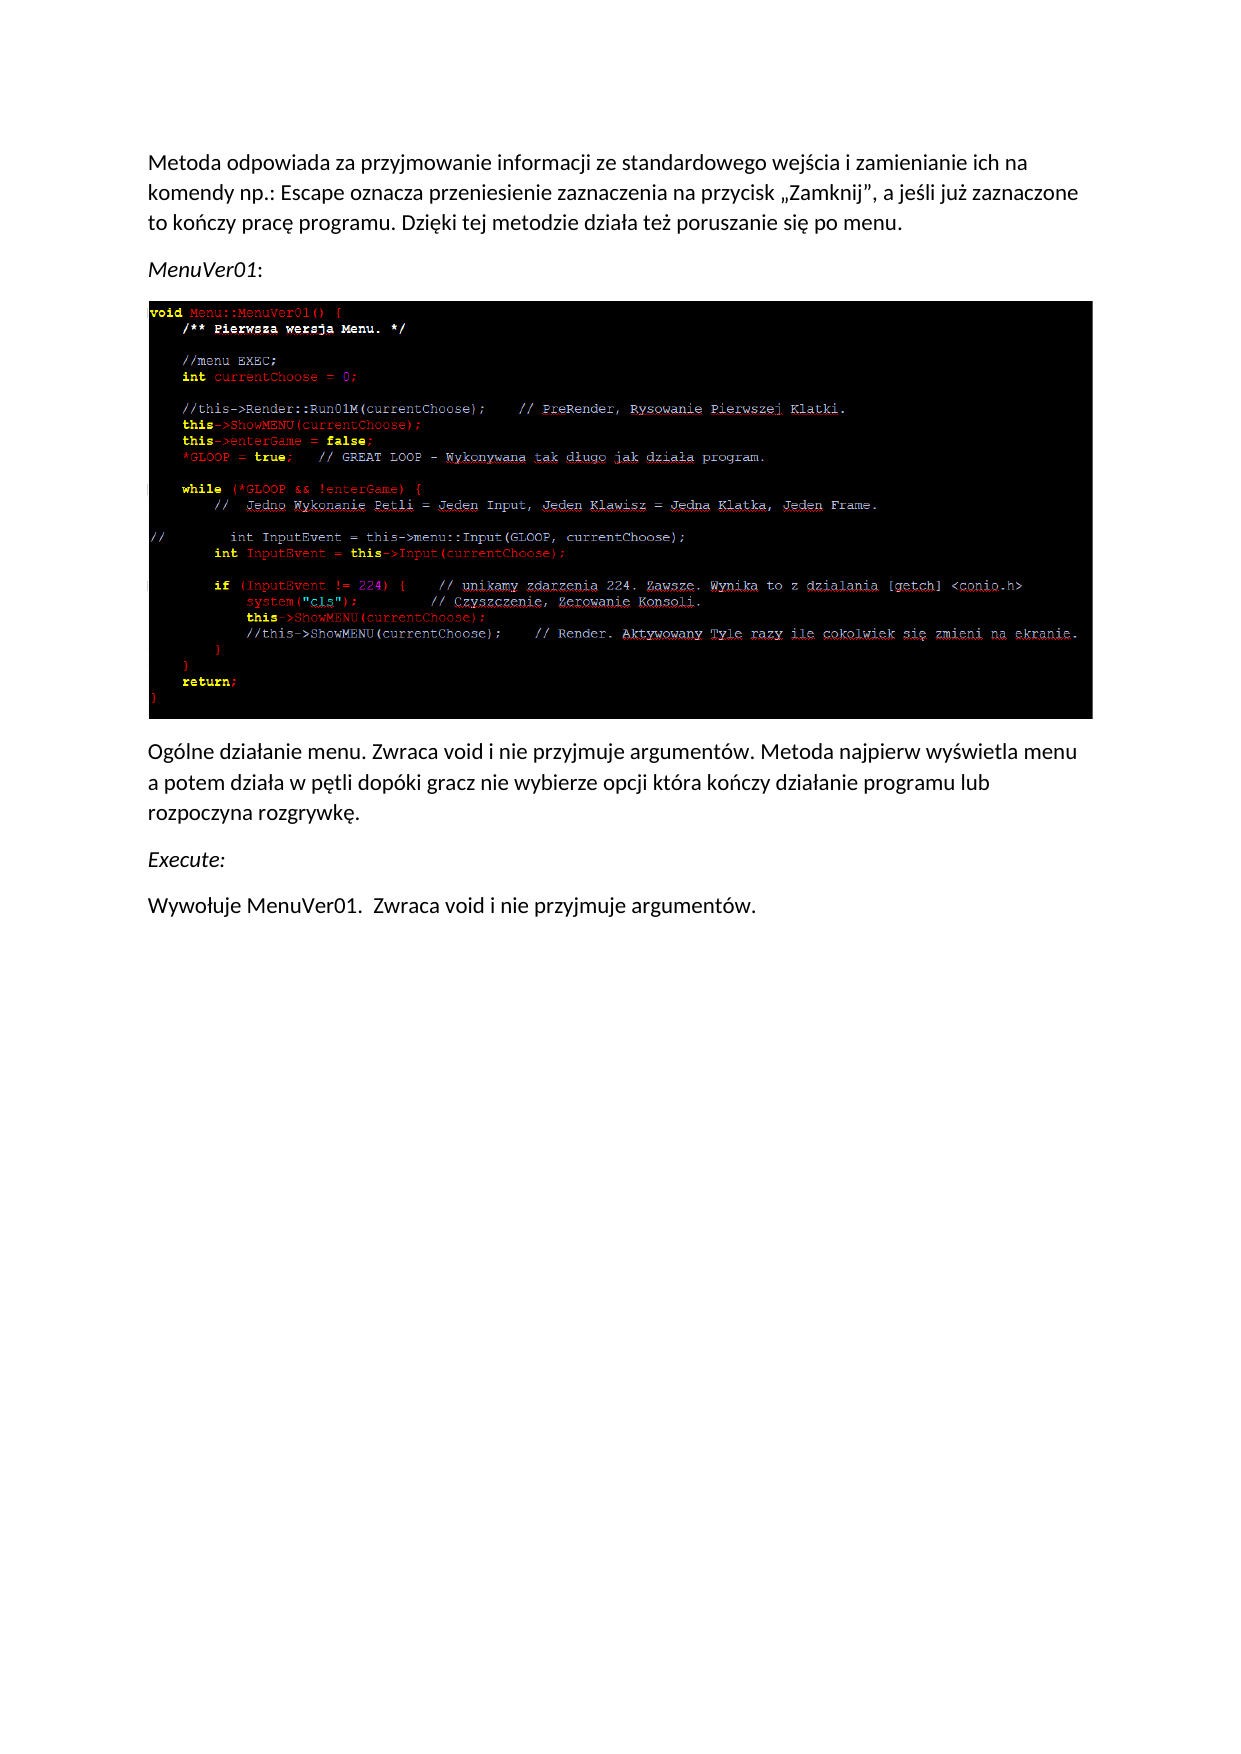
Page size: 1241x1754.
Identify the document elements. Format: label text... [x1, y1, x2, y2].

text Ogólne działanie menu. Zwraca void i nie przyjmuje argumentów. Metoda najpierw wyświetla menu a potem działa w pętli dopóki gracz nie wybierze opcji która kończy działanie programu lub rozpoczyna rozgrywkę. [148, 737, 1093, 826]
picture [147, 301, 1093, 719]
text Execute: [148, 845, 1093, 873]
text MenuVer01: [148, 255, 1093, 283]
text Metoda odpowiada za przyjmowanie informacji ze standardowego wejścia i zamienianie ich na komendy np.: Escape oznacza przeniesienie zaznaczenia na przycisk „Zamknij”, a jeśli już zaznaczone to kończy pracę programu. Dzięki tej metodzie działa też poruszanie się po menu. [148, 148, 1093, 236]
text Wywołuje MenuVer01. Zwraca void i nie przyjmuje argumentów. [148, 892, 1093, 920]
